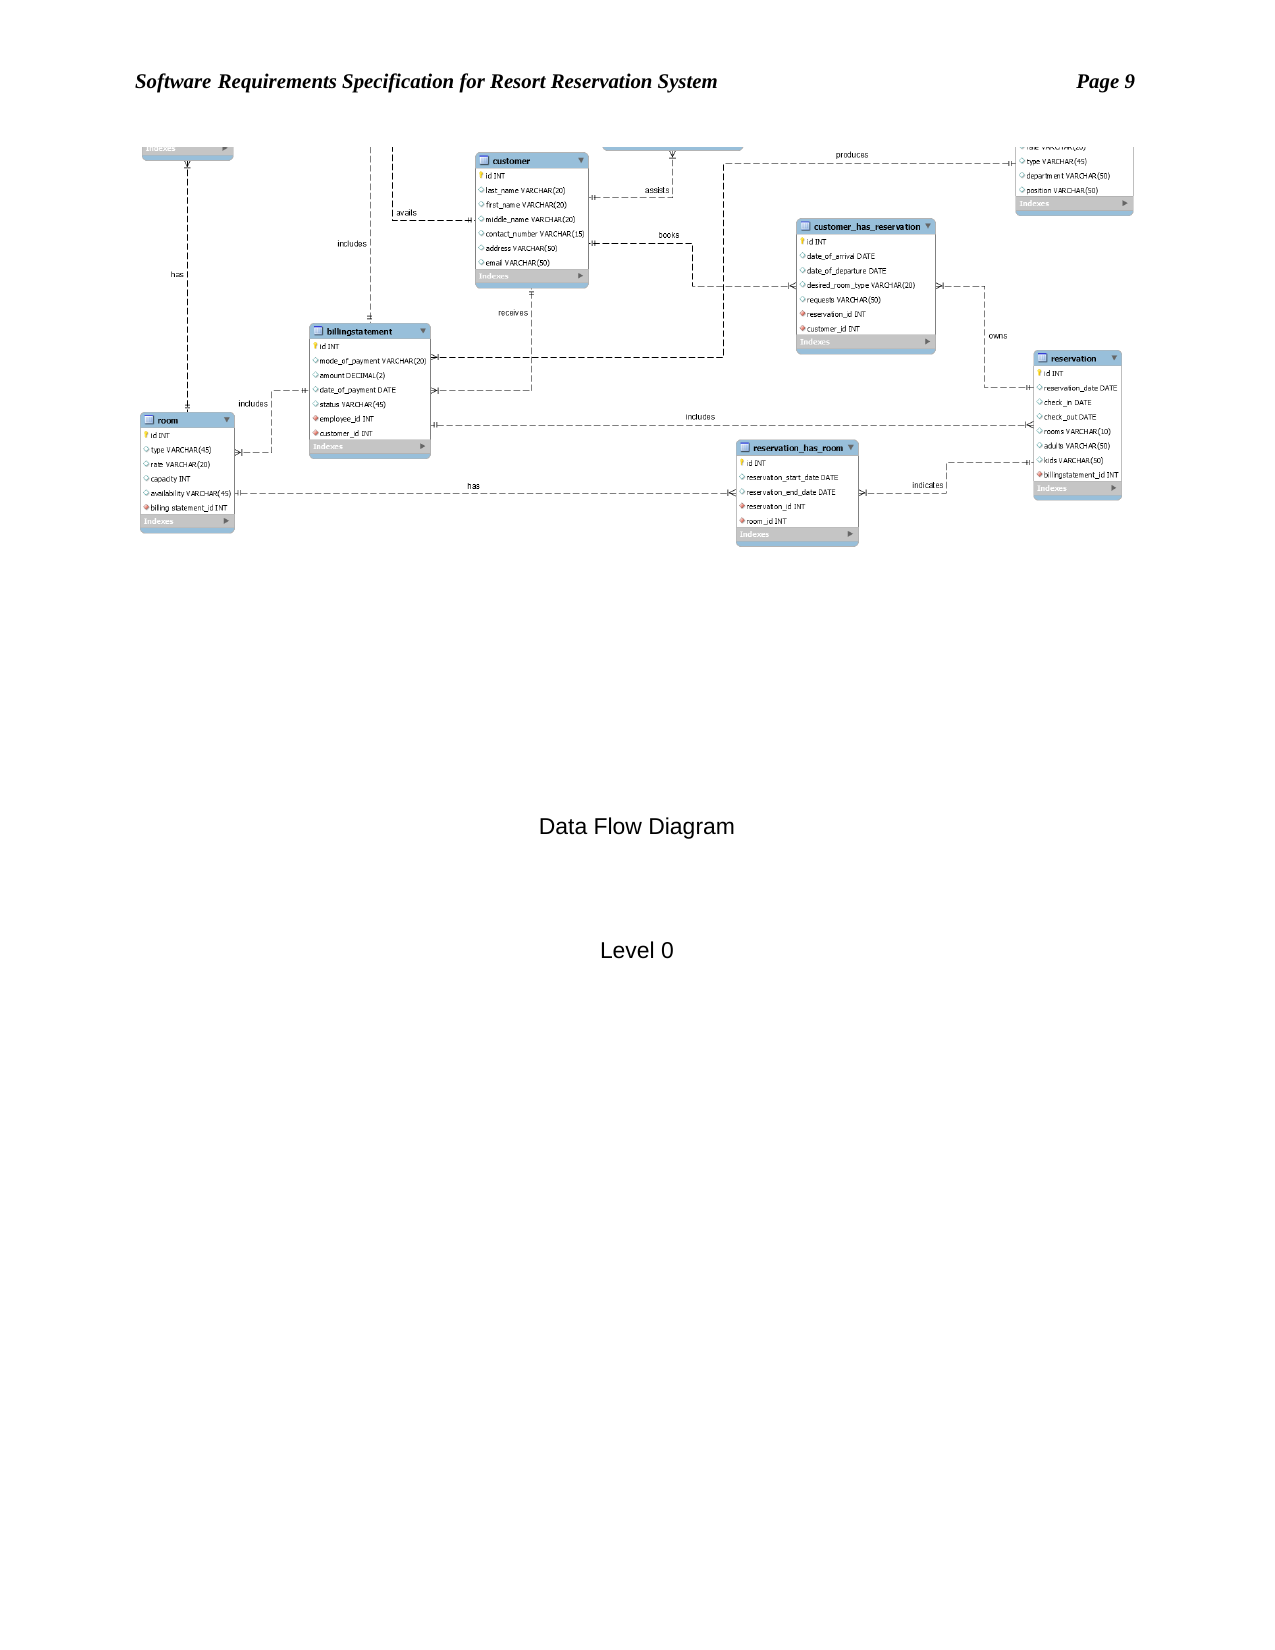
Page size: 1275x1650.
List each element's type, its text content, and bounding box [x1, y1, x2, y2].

text Level 0 [133, 939, 1140, 963]
picture [133, 147, 1139, 553]
text Data Flow Diagram [133, 815, 1140, 839]
